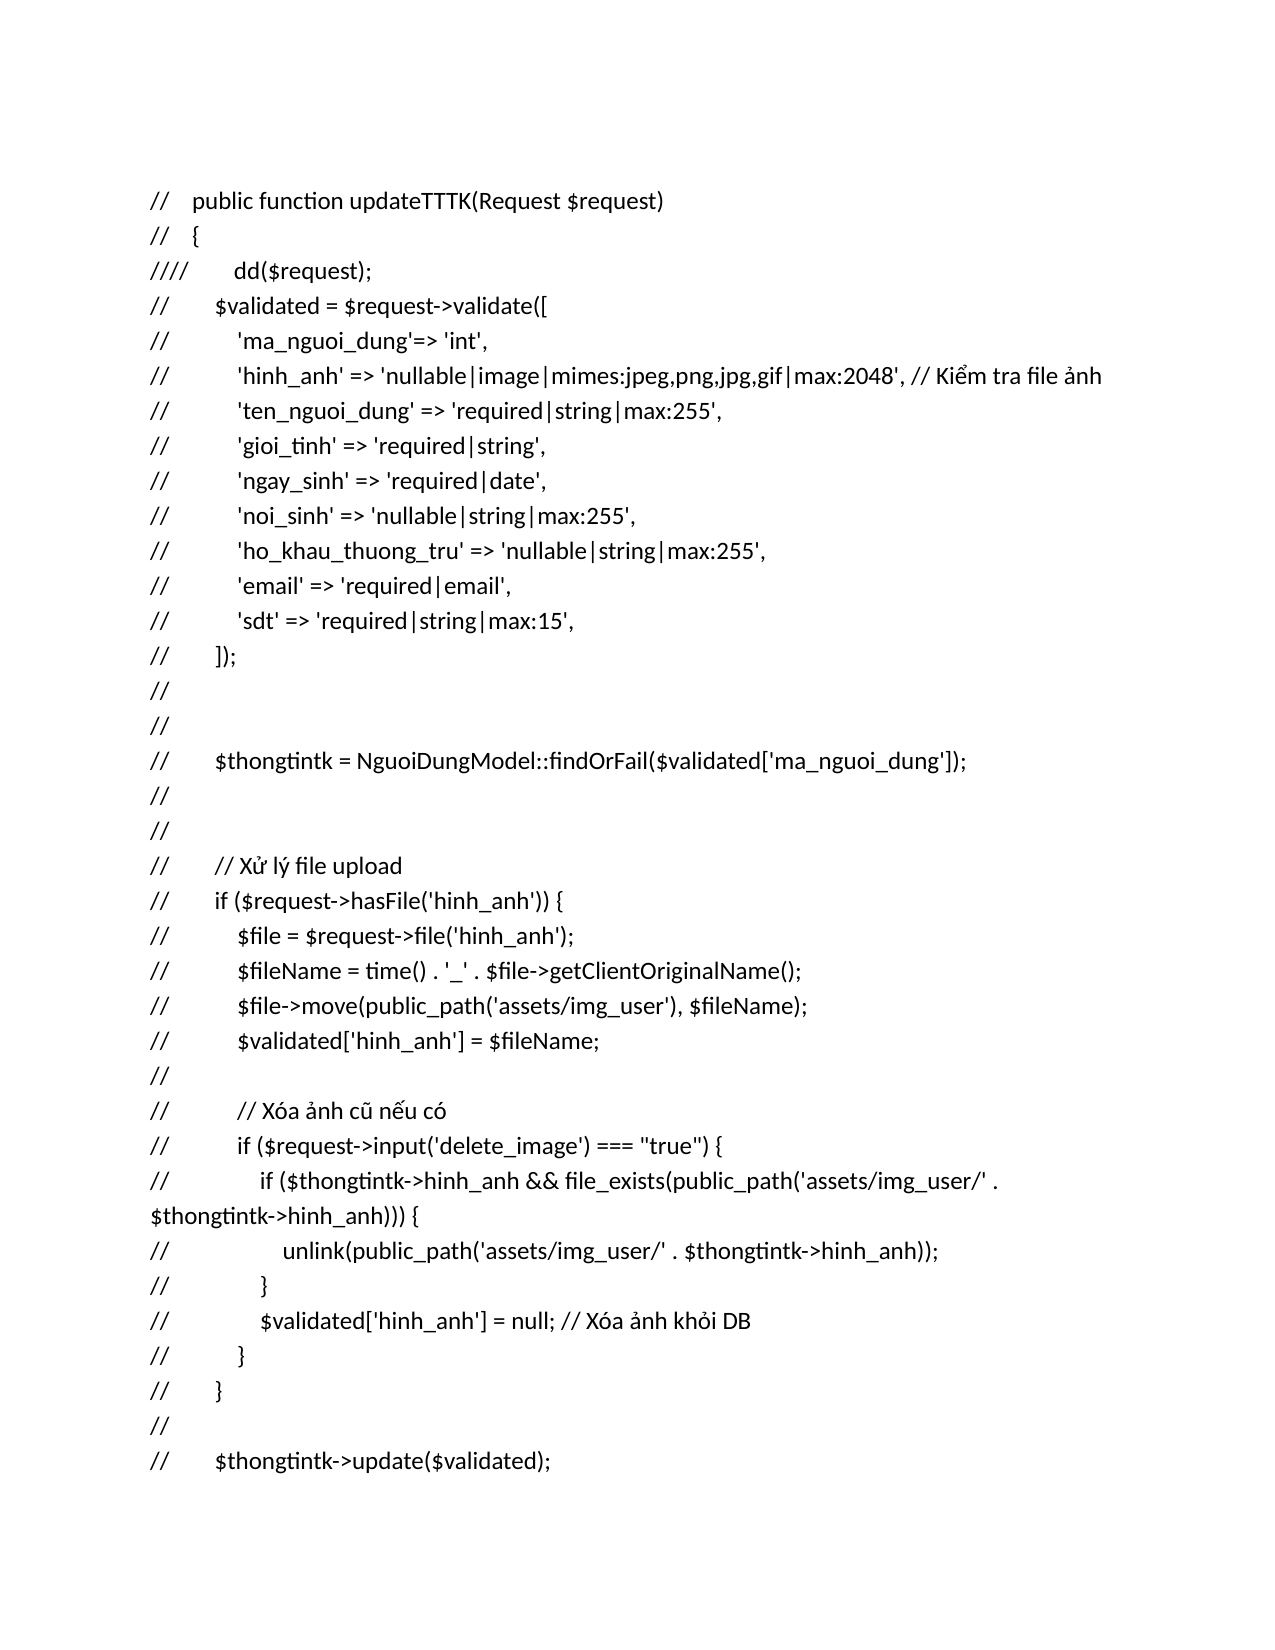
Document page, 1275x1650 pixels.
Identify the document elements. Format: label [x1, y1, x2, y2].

text [150, 150, 1125, 1476]
